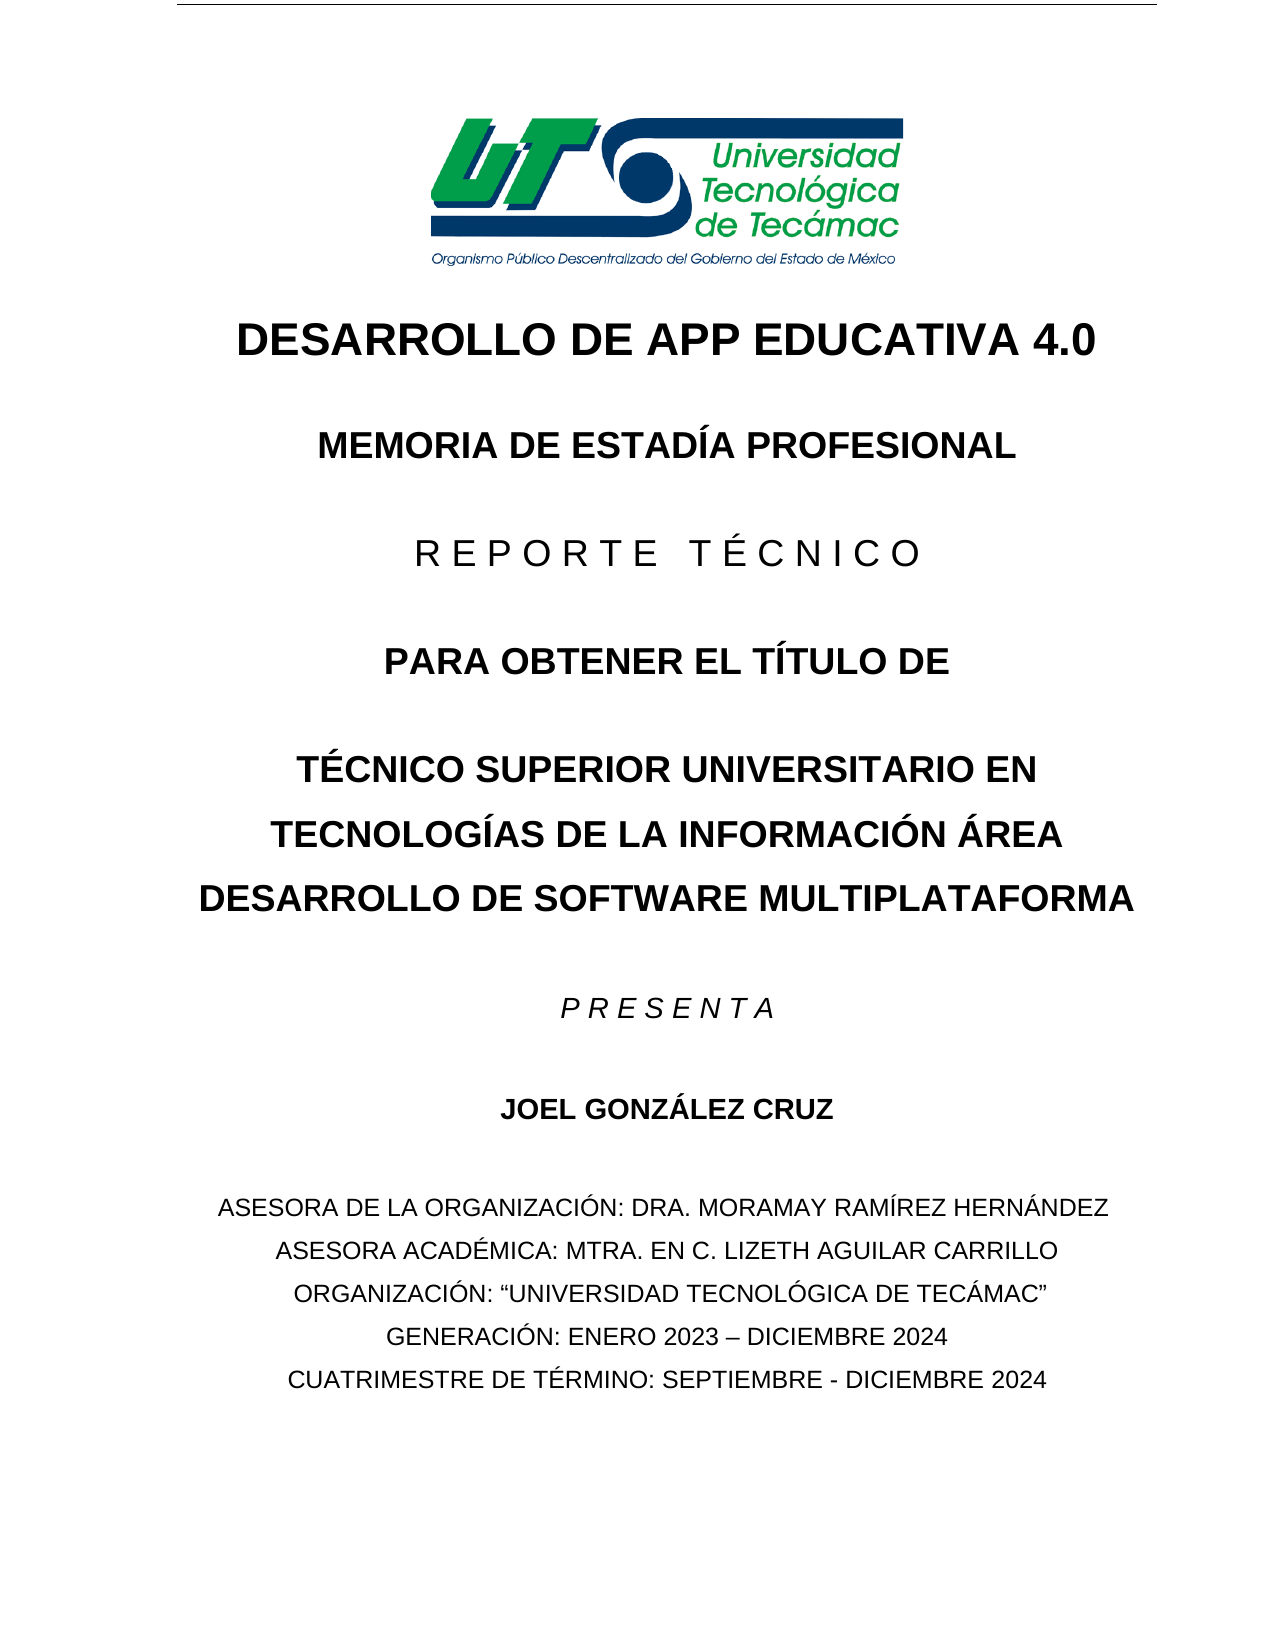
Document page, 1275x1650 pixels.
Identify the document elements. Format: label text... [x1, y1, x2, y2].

text ASESORA DE LA ORGANIZACIÓN: DRA. MORAMAY RAMÍREZ HERNÁNDEZ ASESORA ACADÉMICA: MTRA. EN C. LIZETH AGUILAR CARRILLO ORGANIZACIÓN: “UNIVERSIDAD TECNOLÓGICA DE TECÁMAC” [177, 1193, 1157, 1308]
text JOEL GONZÁLEZ CRUZ [177, 1092, 1157, 1126]
text GENERACIÓN: ENERO 2023 – DICIEMBRE 2024 [177, 1322, 1157, 1351]
text P R E S E N T A [177, 991, 1157, 1025]
text TÉCNICO SUPERIOR UNIVERSITARIO EN TECNOLOGÍAS DE LA INFORMACIÓN ÁREA DESARROLLO DE SOFTWARE MULTIPLATAFORMA [177, 747, 1157, 919]
picture [431, 118, 904, 266]
text CUATRIMESTRE DE TÉRMINO: SEPTIEMBRE - DICIEMBRE 2024 [177, 1365, 1157, 1394]
text R E P O R T E T É C N I C O [177, 531, 1157, 574]
text MEMORIA DE ESTADÍA PROFESIONAL [177, 424, 1157, 467]
text DESARROLLO DE APP EDUCATIVA 4.0 [177, 312, 1157, 365]
text PARA OBTENER EL TÍTULO DE [177, 639, 1157, 682]
